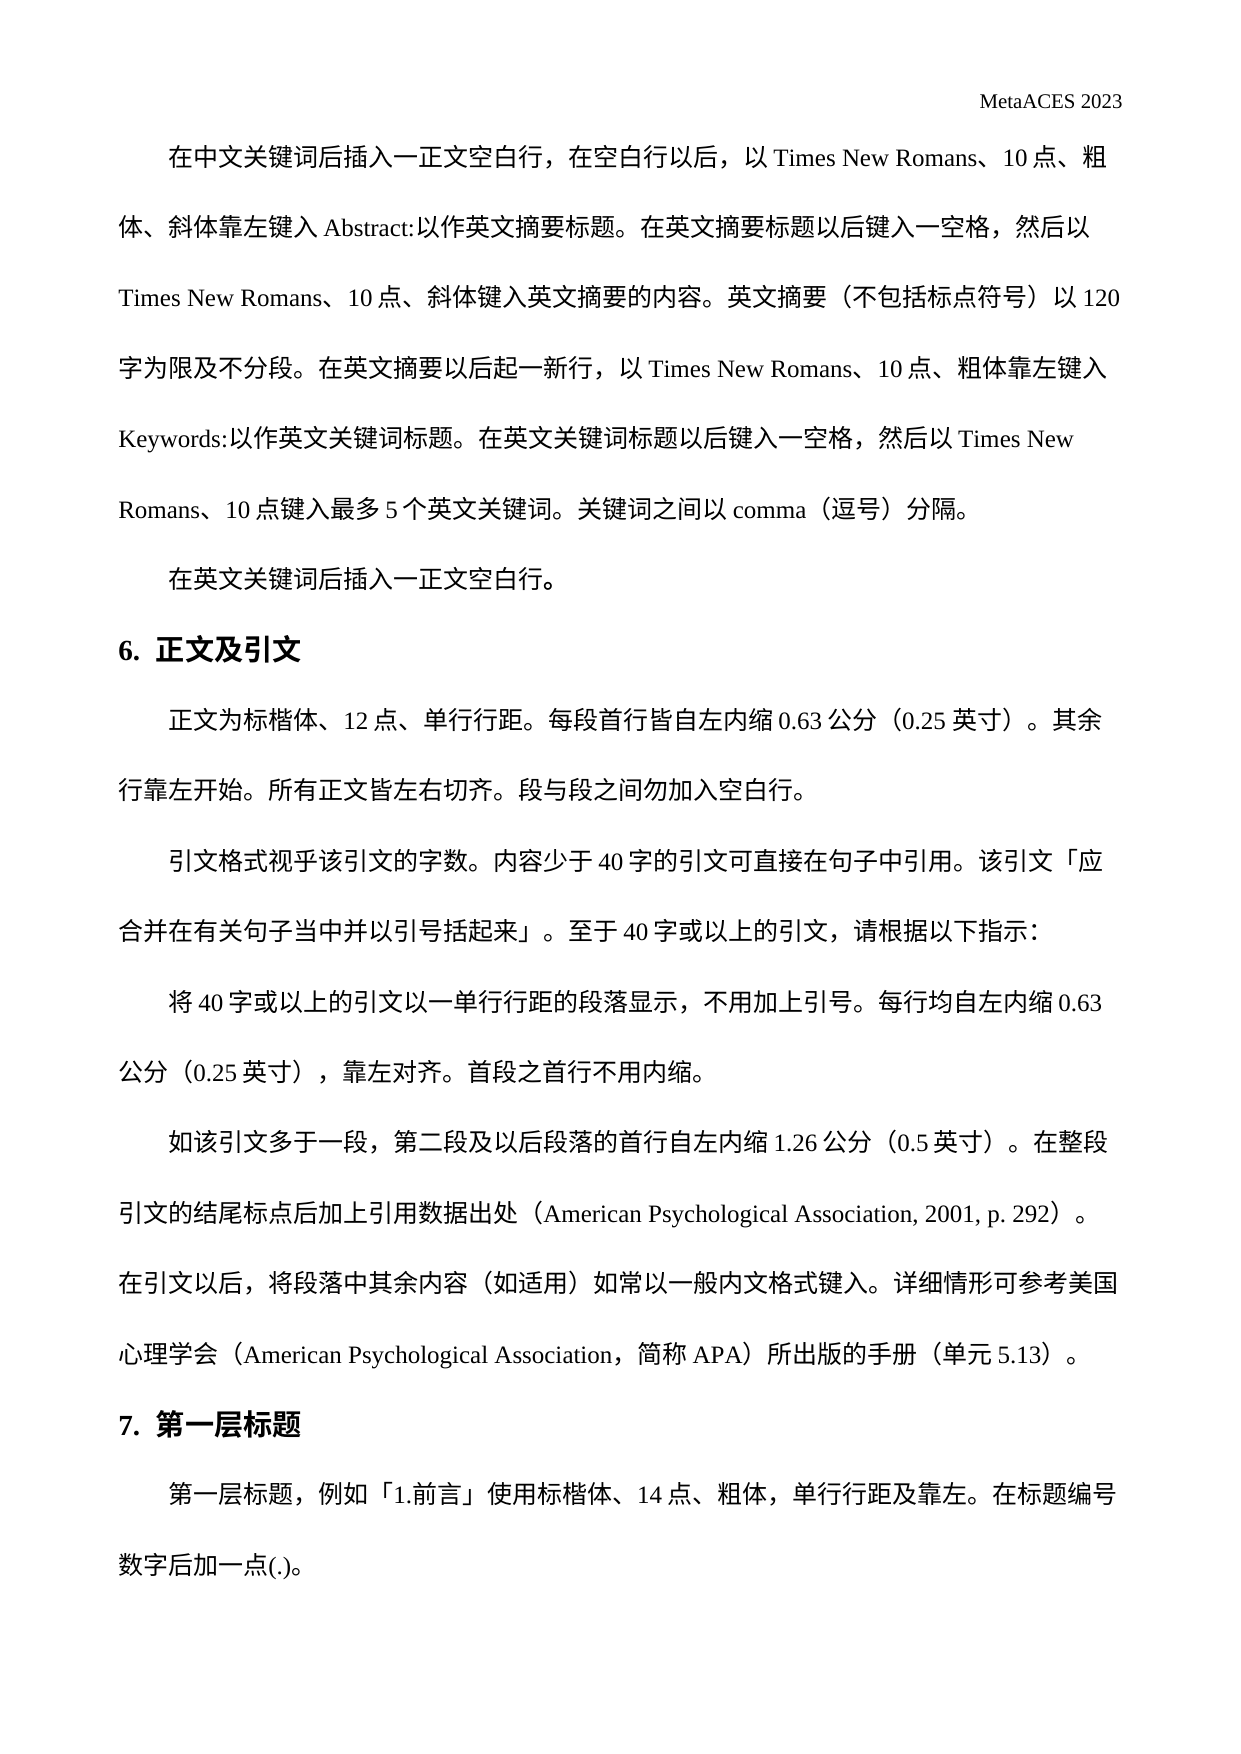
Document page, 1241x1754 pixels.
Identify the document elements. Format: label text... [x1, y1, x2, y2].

text 正文为标楷体、12点、单行行距。每段首行皆自左内缩0.63公分（0.25 英寸）。其余行靠左开始。所有正文皆左右切齐。段与段之间勿加入空白行。 [118, 683, 1122, 824]
text 引文格式视乎该引文的字数。内容少于40字的引文可直接在句子中引用。该引文「应合并在有关句子当中并以引号括起来」。至于40字或以上的引文，请根据以下指示： [118, 824, 1122, 965]
text 在中文关键词后插入一正文空白行，在空白行以后，以Times New Romans、10点、粗体、斜体靠左键入Abstract:以作英文摘要标题。在英文摘要标题以后键入一空格，然后以Times New Romans、10点、斜体键入英文摘要的内容。英文摘要（不包括标点符号）以120字为限及不分段。在英文摘要以后起一新行，以Times New Romans、10点、粗体靠左键入Keywords:以作英文关键词标题。在英文关键词标题以后键入一空格，然后以Times New Romans、10点键入最多5个英文关键词。关键词之间以comma（逗号）分隔。 [118, 120, 1122, 542]
list 正文及引文 [118, 613, 1122, 683]
list 第一层标题 [118, 1387, 1122, 1458]
text 将40字或以上的引文以一单行行距的段落显示，不用加上引号。每行均自左内缩0.63公分（0.25英寸），靠左对齐。首段之首行不用内缩。 [118, 965, 1122, 1106]
text 在英文关键词后插入一正文空白行。 [118, 542, 1122, 613]
text 第一层标题，例如「1.前言」使用标楷体、14点、粗体，单行行距及靠左。在标题编号数字后加一点(.)。 [118, 1458, 1122, 1599]
text 如该引文多于一段，第二段及以后段落的首行自左内缩1.26公分（0.5英寸）。在整段引文的结尾标点后加上引用数据出处（American Psychological Association, 2001, p. 292）。在引文以后，将段落中其余内容（如适用）如常以一般内文格式键入。详细情形可参考美国心理学会（American Psychological Association，简称APA）所出版的手册（单元5.13）。 [118, 1106, 1122, 1387]
